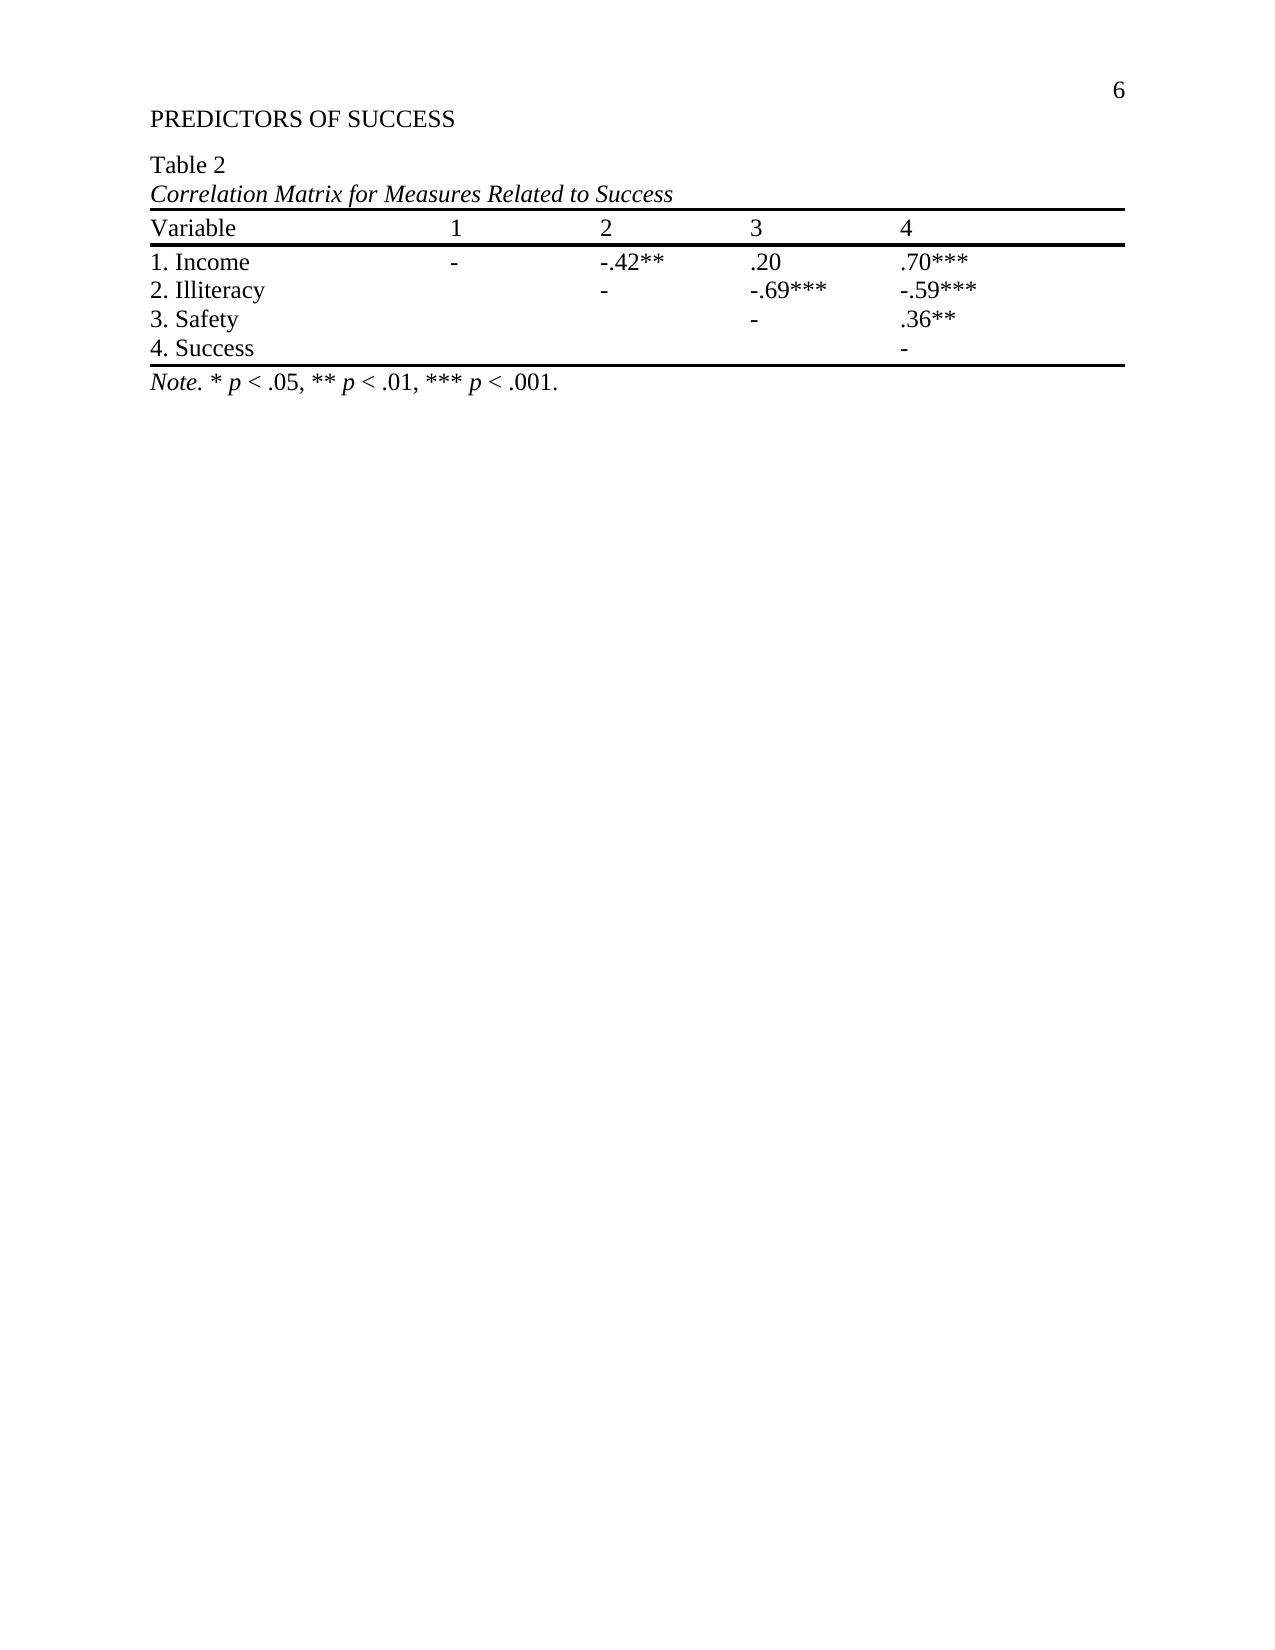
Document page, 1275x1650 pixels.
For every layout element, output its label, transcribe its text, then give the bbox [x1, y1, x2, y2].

text 2. Illiteracy - -.69*** -.59*** [150, 275, 1125, 304]
text Note. * p < .05, ** p < .01, *** p < .001. [150, 367, 1125, 396]
text 3. Safety - .36** [150, 304, 1125, 333]
text 1. Income - -.42** .20 .70*** [150, 247, 1125, 275]
text Variable 1 2 3 4 [150, 211, 1125, 243]
text Correlation Matrix for Measures Related to Success [150, 179, 1125, 207]
text 4. Success - [150, 333, 1125, 364]
text Table 2 [150, 150, 1125, 179]
